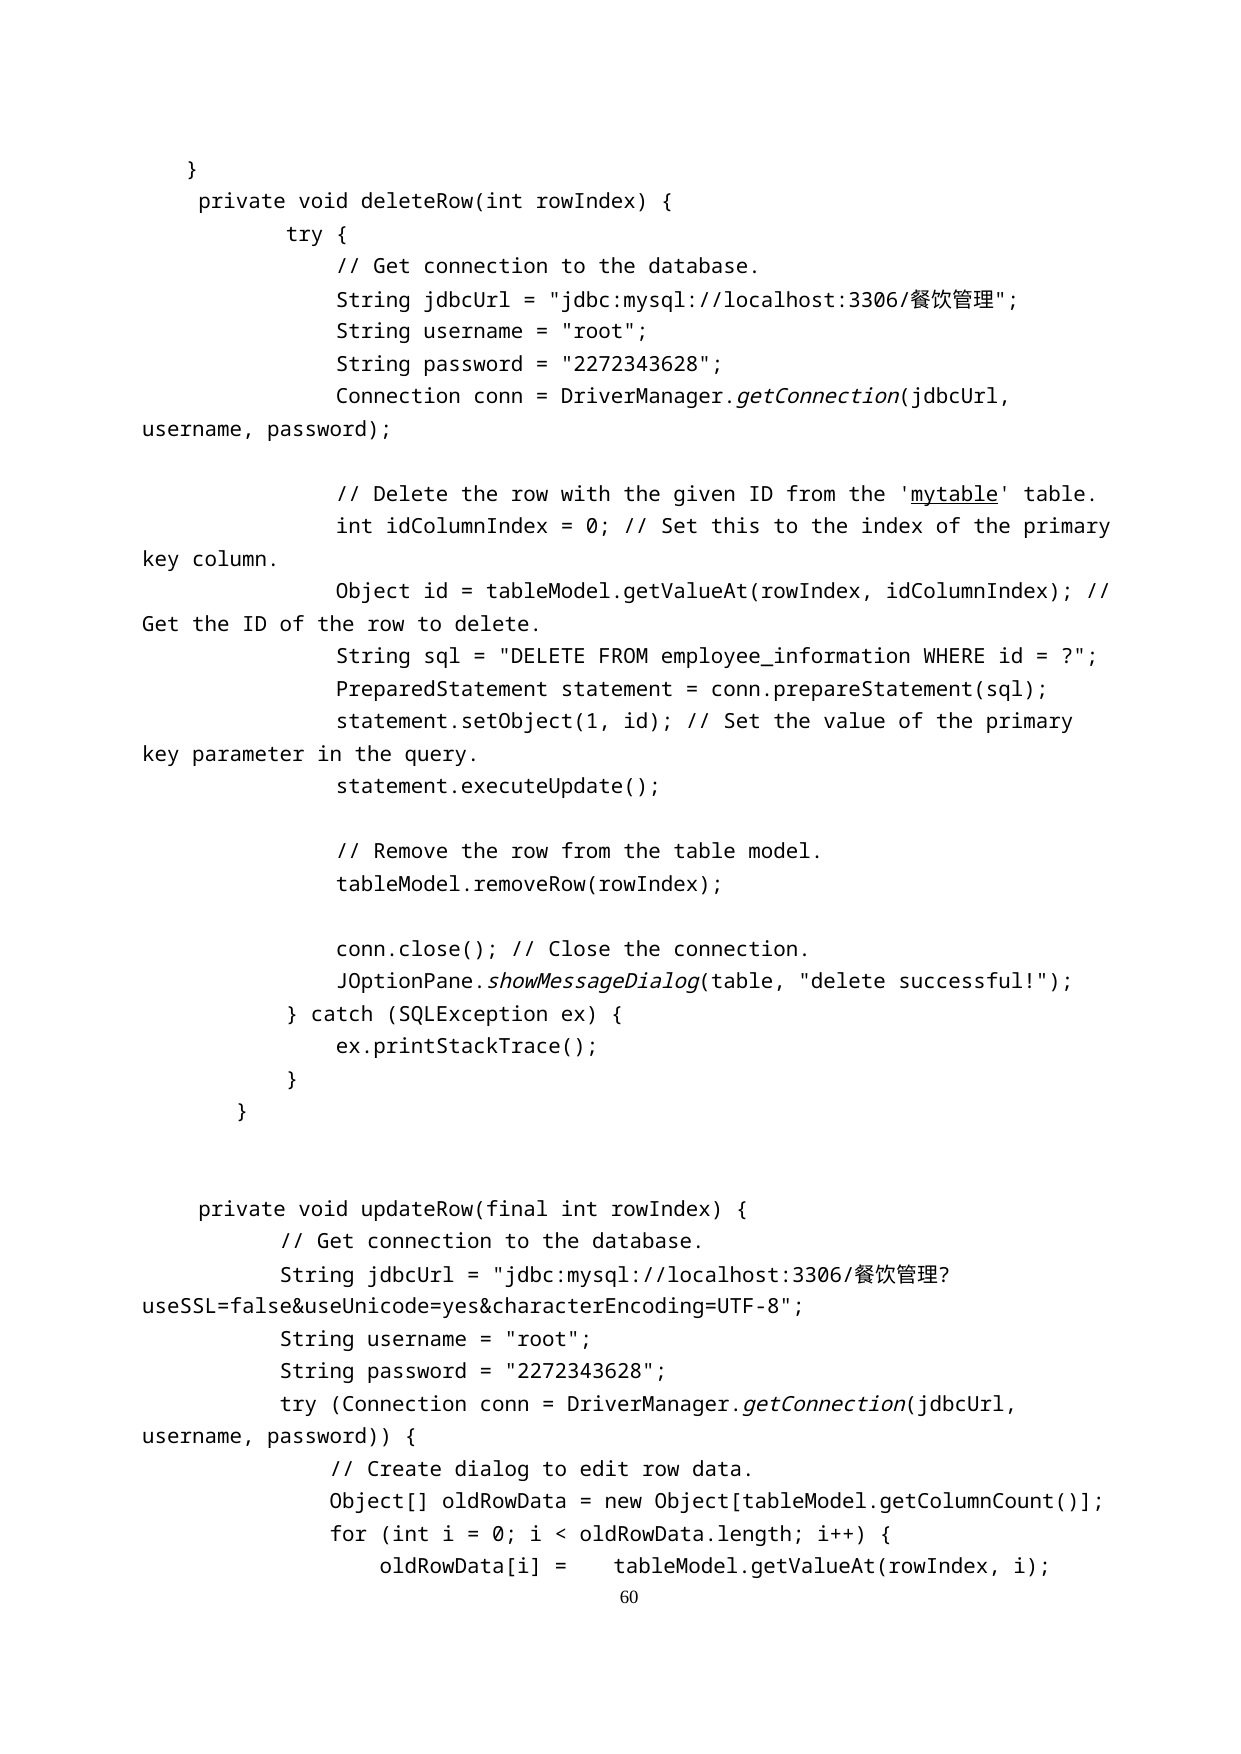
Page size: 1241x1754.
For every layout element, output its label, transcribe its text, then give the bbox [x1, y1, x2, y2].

text statement.executeUpdate(); [142, 769, 1116, 802]
text Object id = tableModel.getValueAt(rowIndex, idColumnIndex); // Get the ID of the row to delete. [142, 574, 1116, 639]
text String jdbcUrl = "jdbc:mysql://localhost:3306/餐饮管理?useSSL=false&useUnicode=yes&characterEncoding=UTF-8"; [142, 1257, 1116, 1322]
text statement.setObject(1, id); // Set the value of the primary key parameter in the query. [142, 704, 1116, 769]
text String username = "root"; [142, 314, 1116, 347]
text JOptionPane.showMessageDialog(table, "delete successful!"); [142, 964, 1116, 997]
text String jdbcUrl = "jdbc:mysql://localhost:3306/餐饮管理"; [142, 282, 1116, 314]
text } [142, 152, 1116, 184]
text String password = "2272343628"; [142, 347, 1116, 379]
text String username = "root"; [142, 1322, 1116, 1354]
text String sql = "DELETE FROM employee_information WHERE id = ?"; [142, 639, 1116, 672]
text // Create dialog to edit row data. [142, 1452, 1116, 1484]
text try { [142, 217, 1116, 249]
text Connection conn = DriverManager.getConnection(jdbcUrl, username, password); [142, 379, 1116, 444]
text try (Connection conn = DriverManager.getConnection(jdbcUrl, username, password)) { [142, 1387, 1116, 1452]
text } catch (SQLException ex) { [142, 997, 1116, 1029]
text } [142, 1094, 1116, 1127]
text for (int i = 0; i < oldRowData.length; i++) { [142, 1517, 1116, 1549]
text String password = "2272343628"; [142, 1354, 1116, 1387]
text PreparedStatement statement = conn.prepareStatement(sql); [142, 672, 1116, 704]
text // Get connection to the database. [142, 249, 1116, 282]
text ex.printStackTrace(); [142, 1029, 1116, 1062]
text private void deleteRow(int rowIndex) { [142, 184, 1116, 217]
text // Delete the row with the given ID from the 'mytable' table. [142, 477, 1116, 509]
text private void updateRow(final int rowIndex) { [142, 1192, 1116, 1224]
text // Remove the row from the table model. [142, 834, 1116, 867]
text Object[] oldRowData = new Object[tableModel.getColumnCount()]; [142, 1484, 1116, 1517]
text tableModel.removeRow(rowIndex); [142, 867, 1116, 899]
text // Get connection to the database. [142, 1224, 1116, 1257]
text int idColumnIndex = 0; // Set this to the index of the primary key column. [142, 509, 1116, 574]
text oldRowData[i] = tableModel.getValueAt(rowIndex, i); [142, 1549, 1116, 1582]
text conn.close(); // Close the connection. [142, 932, 1116, 964]
text } [142, 1062, 1116, 1094]
